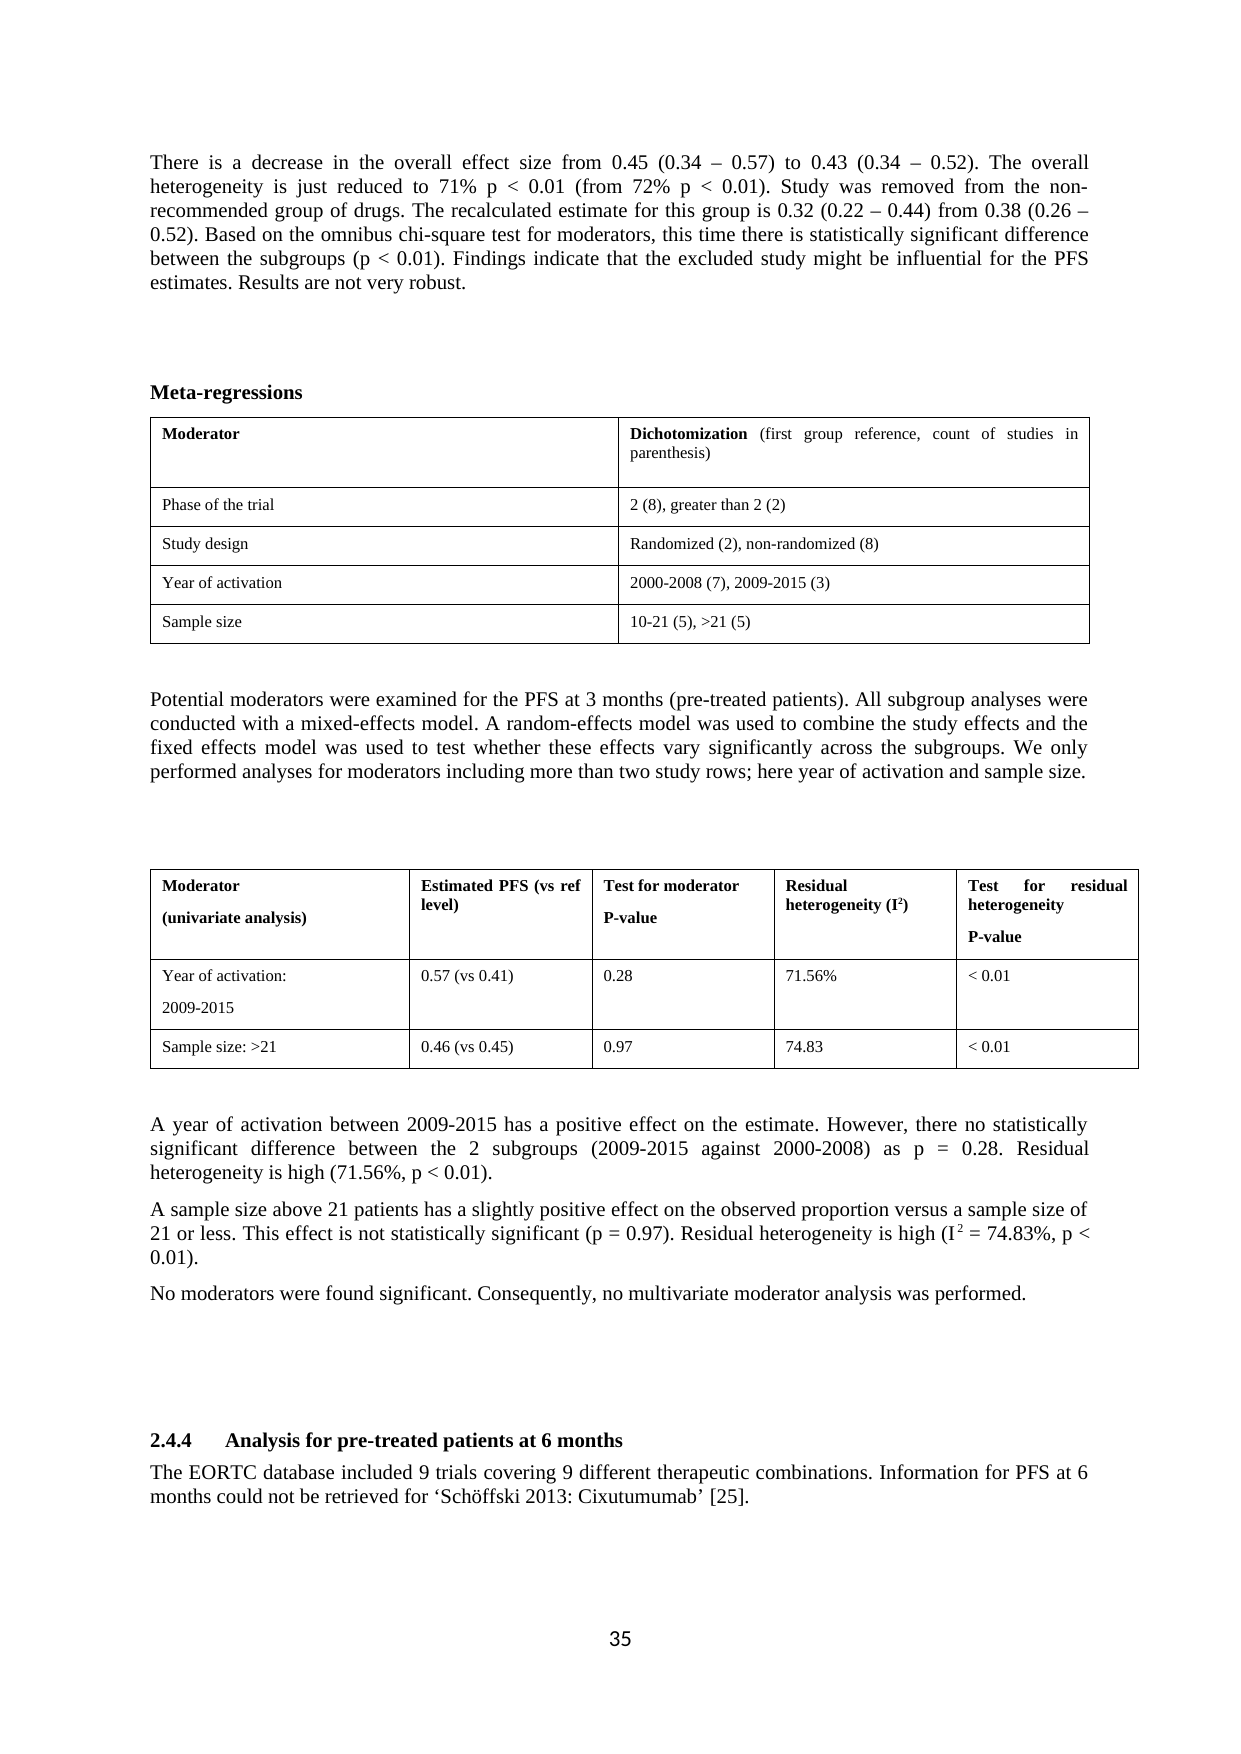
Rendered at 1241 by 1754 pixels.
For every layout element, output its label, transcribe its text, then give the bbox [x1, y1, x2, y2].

table_cell 0.46 (vs 0.45) [410, 1030, 592, 1068]
table_cell 0.28 [593, 960, 774, 1029]
table_cell Year of activation [151, 566, 618, 604]
table_header Test for residual heterogeneity P-value [957, 870, 1138, 958]
text A sample size above 21 patients has a slightly positive effect on the observed proportion versus a sample size of 21 or less. This effect is not statistically significant (p = 0.97). Residual heterogeneity is high (I2 = 74.83%, p < 0.01). [150, 1197, 1090, 1269]
table_header Test for moderator P-value [593, 870, 774, 958]
table_cell 2 (8), greater than 2 (2) [619, 488, 1089, 526]
table_cell < 0.01 [957, 1030, 1138, 1068]
text No moderators were found significant. Consequently, no multivariate moderator analysis was performed. [150, 1281, 1090, 1305]
text The EORTC database included 9 trials covering 9 different therapeutic combinations. Information for PFS at 6 months could not be retrieved for ‘Schöffski 2013: Cixutumumab’ [25]. [150, 1460, 1090, 1508]
text Potential moderators were examined for the PFS at 3 months (pre-treated patients). All subgroup analyses were conducted with a mixed-effects model. A random-effects model was used to combine the study effects and the fixed effects model was used to test whether these effects vary significantly across the subgroups. We only performed analyses for moderators including more than two study rows; here year of activation and sample size. [150, 687, 1090, 783]
table_cell 10-21 (5), >21 (5) [619, 605, 1089, 643]
table_header Moderator [151, 418, 618, 487]
table_header Moderator (univariate analysis) [151, 870, 409, 958]
subtitle Analysis for pre-treated patients at 6 months [150, 1428, 1090, 1452]
table_header Residual heterogeneity (I2) [775, 870, 956, 958]
text Meta-regressions [150, 380, 1090, 404]
table_cell < 0.01 [957, 960, 1138, 1029]
table_cell Sample size [151, 605, 618, 643]
text There is a decrease in the overall effect size from 0.45 (0.34 – 0.57) to 0.43 (0.34 – 0.52). The overall heterogeneity is just reduced to 71% p < 0.01 (from 72% p < 0.01). Study was removed from the non-recommended group of drugs. The recalculated estimate for this group is 0.32 (0.22 – 0.44) from 0.38 (0.26 – 0.52). Based on the omnibus chi-square test for moderators, this time there is statistically significant difference between the subgroups (p < 0.01). Findings indicate that the excluded study might be influential for the PFS estimates. Results are not very robust. [150, 150, 1090, 294]
table_cell 71.56% [775, 960, 956, 1029]
table_cell Year of activation: 2009-2015 [151, 960, 409, 1029]
table_cell Phase of the trial [151, 488, 618, 526]
table_cell Study design [151, 527, 618, 565]
text A year of activation between 2009-2015 has a positive effect on the estimate. However, there no statistically significant difference between the 2 subgroups (2009-2015 against 2000-2008) as p = 0.28. Residual heterogeneity is high (71.56%, p < 0.01). [150, 1112, 1090, 1184]
table_cell Randomized (2), non-randomized (8) [619, 527, 1089, 565]
table_cell 74.83 [775, 1030, 956, 1068]
table_cell 0.97 [593, 1030, 774, 1068]
table_header Estimated PFS (vs ref level) [410, 870, 592, 958]
table_cell 0.57 (vs 0.41) [410, 960, 592, 1029]
table_cell 2000-2008 (7), 2009-2015 (3) [619, 566, 1089, 604]
table_cell Sample size: >21 [151, 1030, 409, 1068]
table_header Dichotomization (first group reference, count of studies in parenthesis) [619, 418, 1089, 487]
